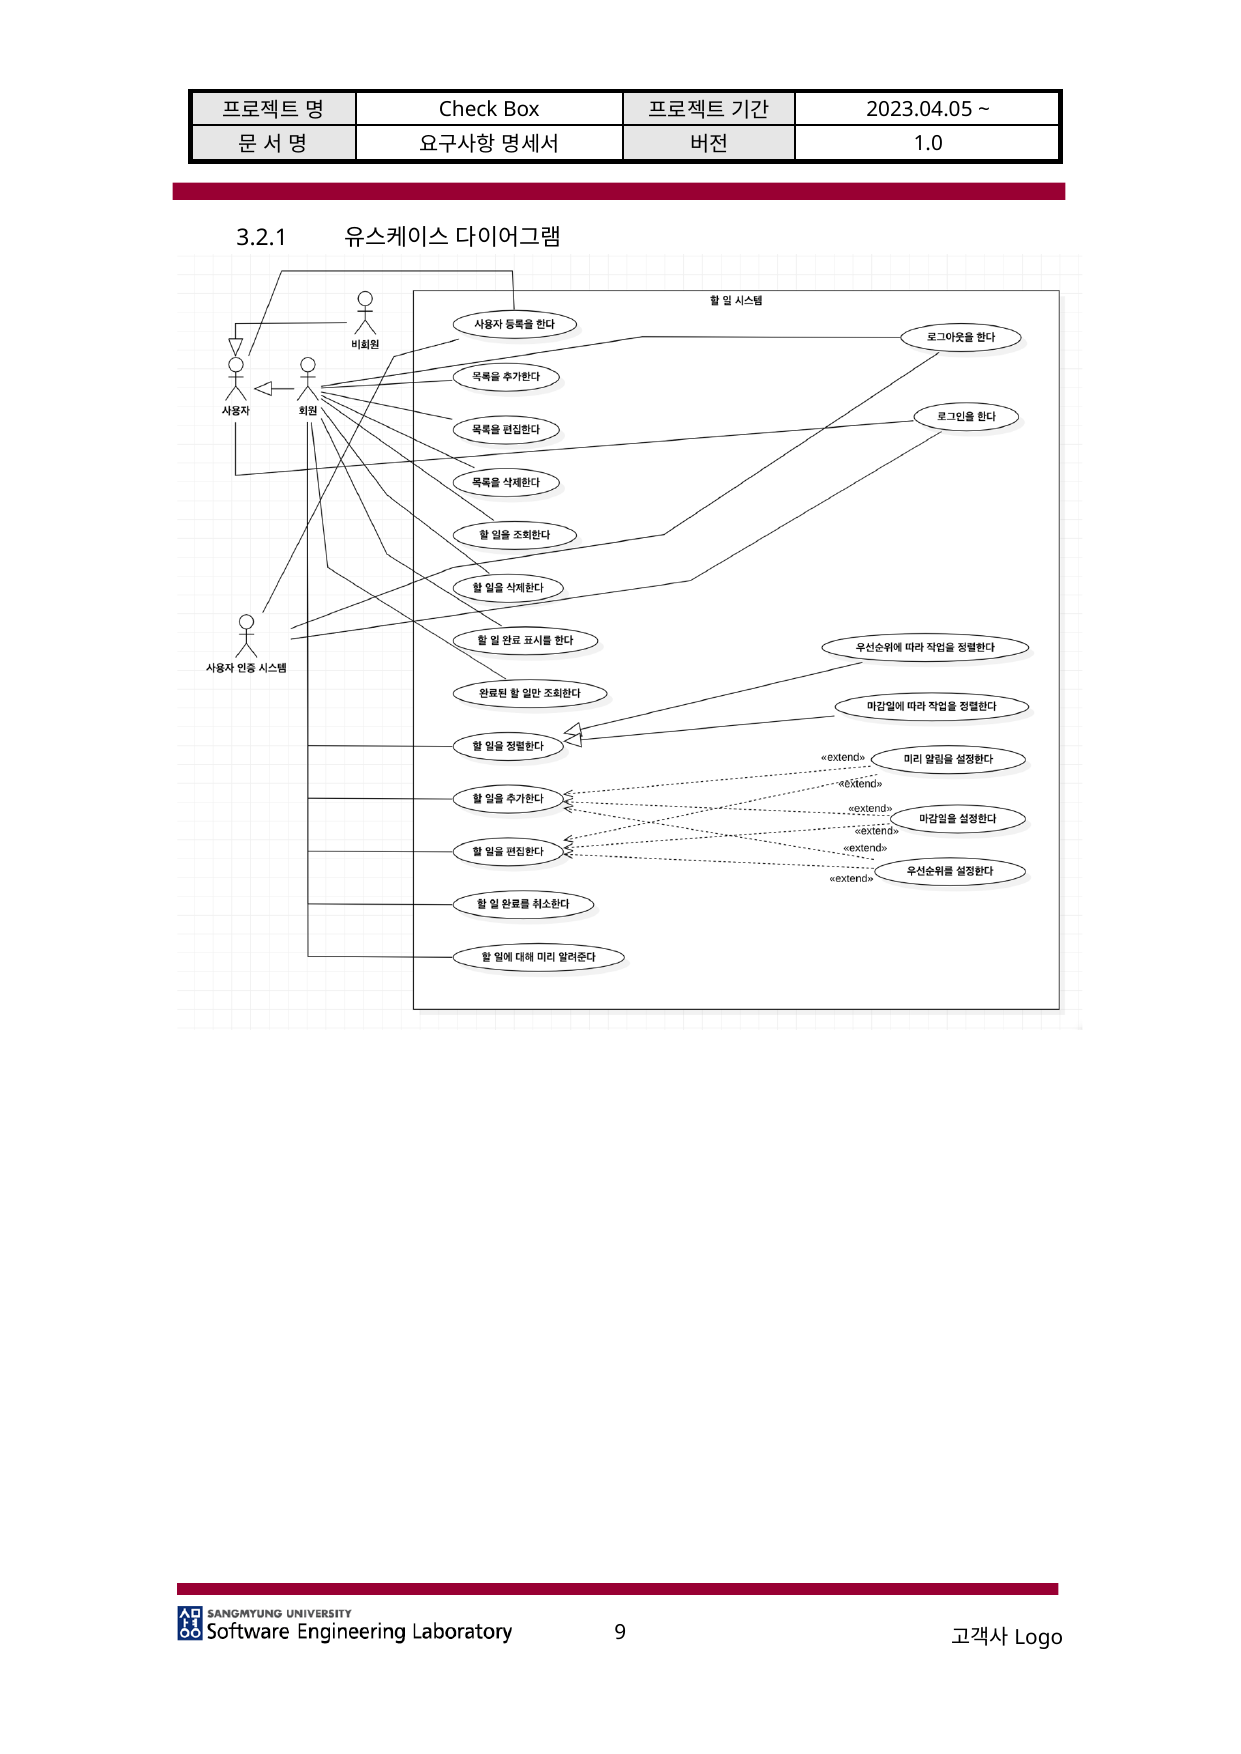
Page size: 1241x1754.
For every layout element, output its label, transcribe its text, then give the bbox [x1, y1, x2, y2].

subtitle 유스케이스 다이어그램 [236, 217, 1063, 254]
picture [177, 1606, 516, 1645]
picture [177, 254, 1083, 1030]
